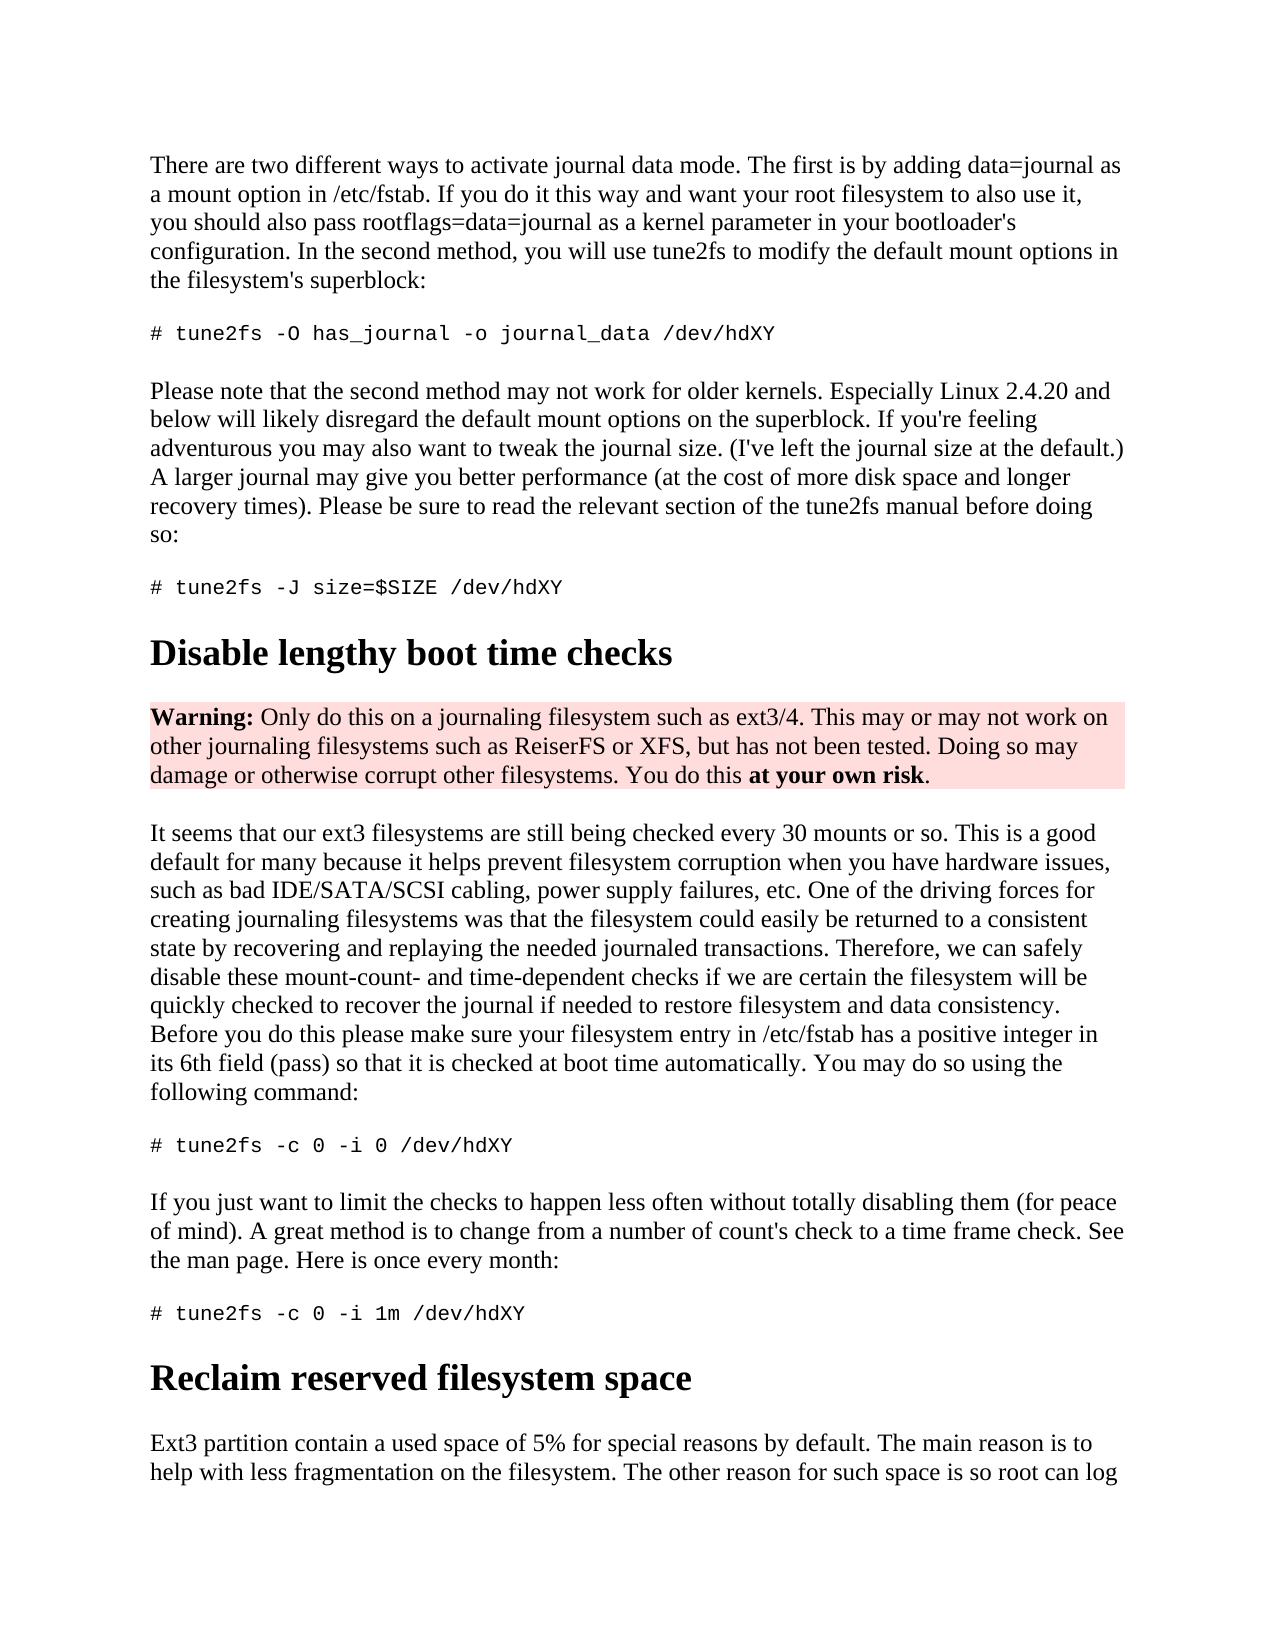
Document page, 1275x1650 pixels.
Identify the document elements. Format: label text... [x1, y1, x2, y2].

text It seems that our ext3 filesystems are still being checked every 30 mounts or so. This is a good default for many because it helps prevent filesystem corruption when you have hardware issues, such as bad IDE/SATA/SCSI cabling, power supply failures, etc. One of the driving forces for creating journaling filesystems was that the filesystem could easily be returned to a consistent state by recovering and replaying the needed journaled transactions. Therefore, we can safely disable these mount-count- and time-dependent checks if we are certain the filesystem will be quickly checked to recover the journal if needed to restore filesystem and data consistency. Before you do this please make sure your filesystem entry in /etc/fstab has a positive integer in its 6th field (pass) so that it is checked at boot time automatically. You may do so using the following command: [150, 818, 1125, 1105]
text Warning: Only do this on a journaling filesystem such as ext3/4. This may or may not work on other journaling filesystems such as ReiserFS or XFS, but has not been tested. Doing so may damage or otherwise corrupt other filesystems. You do this at your own risk. [150, 702, 1125, 789]
text # tune2fs -O has_journal -o journal_data /dev/hdXY [150, 323, 1125, 347]
text # tune2fs -c 0 -i 1m /dev/hdXY [150, 1303, 1125, 1326]
text If you just want to limit the checks to happen less often without totally disabling them (for peace of mind). A great method is to change from a number of count's check to a time frame check. See the man page. Here is once every month: [150, 1187, 1125, 1274]
text Reclaim reserved filesystem space [150, 1356, 1125, 1399]
text # tune2fs -c 0 -i 0 /dev/hdXY [150, 1134, 1125, 1158]
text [150, 1428, 1125, 1485]
text There are two different ways to activate journal data mode. The first is by adding data=journal as a mount option in /etc/fstab. If you do it this way and want your root filesystem to also use it, you should also pass rootflags=data=journal as a kernel parameter in your bootloader's configuration. In the second method, you will use tune2fs to modify the default mount options in the filesystem's superblock: [150, 150, 1125, 294]
text # tune2fs -J size=$SIZE /dev/hdXY [150, 577, 1125, 601]
text Please note that the second method may not work for older kernels. Especially Linux 2.4.20 and below will likely disregard the default mount options on the superblock. If you're feeling adventurous you may also want to tweak the journal size. (I've left the journal size at the default.) A larger journal may give you better performance (at the cost of more disk space and longer recovery times). Please be sure to read the relevant section of the tune2fs manual before doing so: [150, 376, 1125, 548]
text Disable lengthy boot time checks [150, 630, 1125, 673]
